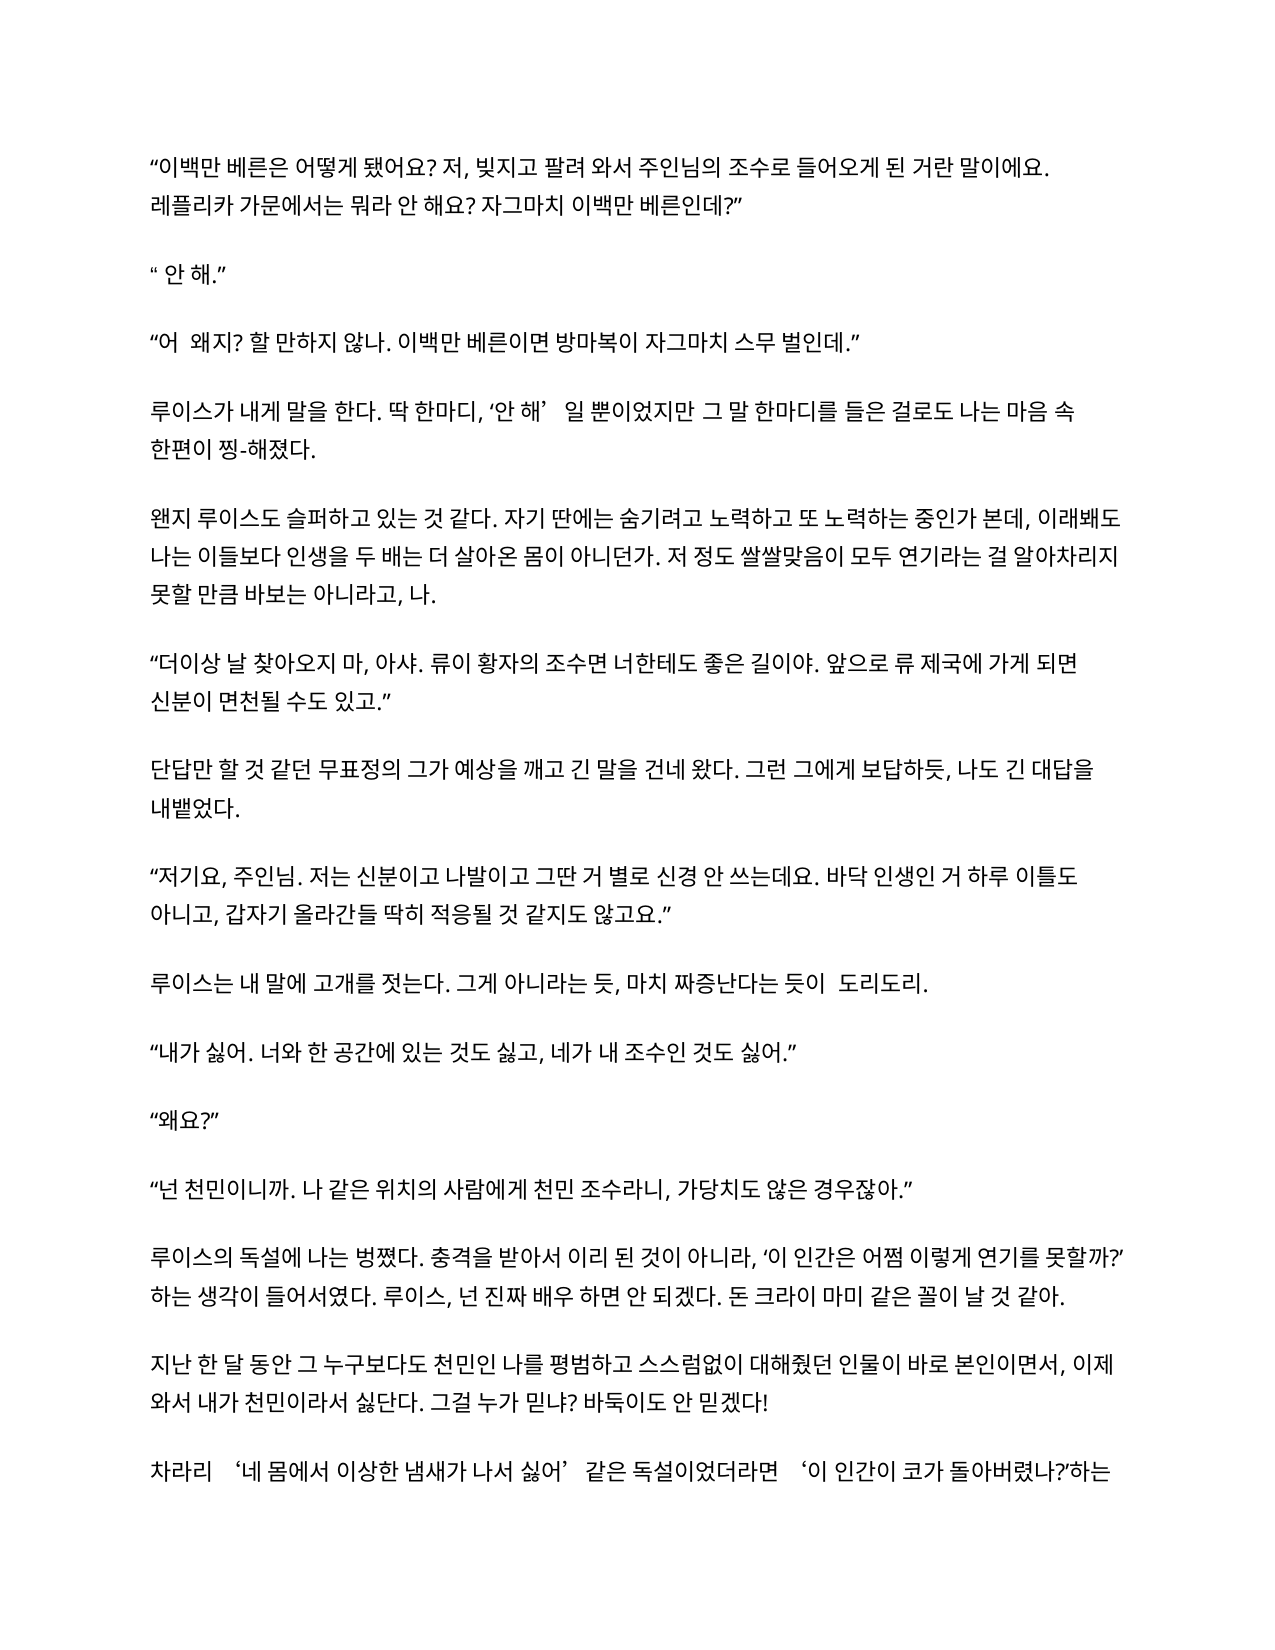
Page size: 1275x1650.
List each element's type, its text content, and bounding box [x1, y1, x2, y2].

text 루이스는 내 말에 고개를 젓는다. 그게 아니라는 듯, 마치 짜증난다는 듯이 도리도리. [150, 966, 1125, 999]
text 지난 한 달 동안 그 누구보다도 천민인 나를 평범하고 스스럼없이 대해줬던 인물이 바로 본인이면서, 이제 와서 내가 천민이라서 싫단다. 그걸 누가 믿냐? 바둑이도 안 믿겠다! [150, 1347, 1125, 1418]
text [150, 1454, 1125, 1487]
text 루이스가 내게 말을 한다. 딱 한마디, ‘안 해’일 뿐이었지만 그 말 한마디를 들은 걸로도 나는 마음 속 한편이 찡-해졌다. [150, 394, 1125, 465]
text “저기요, 주인님. 저는 신분이고 나발이고 그딴 거 별로 신경 안 쓰는데요. 바닥 인생인 거 하루 이틀도 아니고, 갑자기 올라간들 딱히 적응될 것 같지도 않고요.” [150, 859, 1125, 931]
text “어 왜지? 할 만하지 않나. 이백만 베른이면 방마복이 자그마치 스무 벌인데.” [150, 325, 1125, 359]
text “넌 천민이니까. 나 같은 위치의 사람에게 천민 조수라니, 가당치도 않은 경우잖아.” [150, 1172, 1125, 1205]
text 단답만 할 것 같던 무표정의 그가 예상을 깨고 긴 말을 건네 왔다. 그런 그에게 보답하듯, 나도 긴 대답을 내뱉었다. [150, 752, 1125, 824]
text “ 안 해.” [150, 257, 1125, 290]
text 루이스의 독설에 나는 벙쪘다. 충격을 받아서 이리 된 것이 아니라, ‘이 인간은 어쩜 이렇게 연기를 못할까?’하는 생각이 들어서였다. 루이스, 넌 진짜 배우 하면 안 되겠다. 돈 크라이 마미 같은 꼴이 날 것 같아. [150, 1240, 1125, 1312]
text 왠지 루이스도 슬퍼하고 있는 것 같다. 자기 딴에는 숨기려고 노력하고 또 노력하는 중인가 본데, 이래봬도 나는 이들보다 인생을 두 배는 더 살아온 몸이 아니던가. 저 정도 쌀쌀맞음이 모두 연기라는 걸 알아차리지 못할 만큼 바보는 아니라고, 나. [150, 501, 1125, 610]
text “왜요?” [150, 1103, 1125, 1136]
text “내가 싫어. 너와 한 공간에 있는 것도 싫고, 네가 내 조수인 것도 싫어.” [150, 1034, 1125, 1068]
text “더이상 날 찾아오지 마, 아샤. 류이 황자의 조수면 너한테도 좋은 길이야. 앞으로 류 제국에 가게 되면 신분이 면천될 수도 있고.” [150, 646, 1125, 717]
text “이백만 베른은 어떻게 됐어요? 저, 빚지고 팔려 와서 주인님의 조수로 들어오게 된 거란 말이에요. 레플리카 가문에서는 뭐라 안 해요? 자그마치 이백만 베른인데?” [150, 150, 1125, 222]
